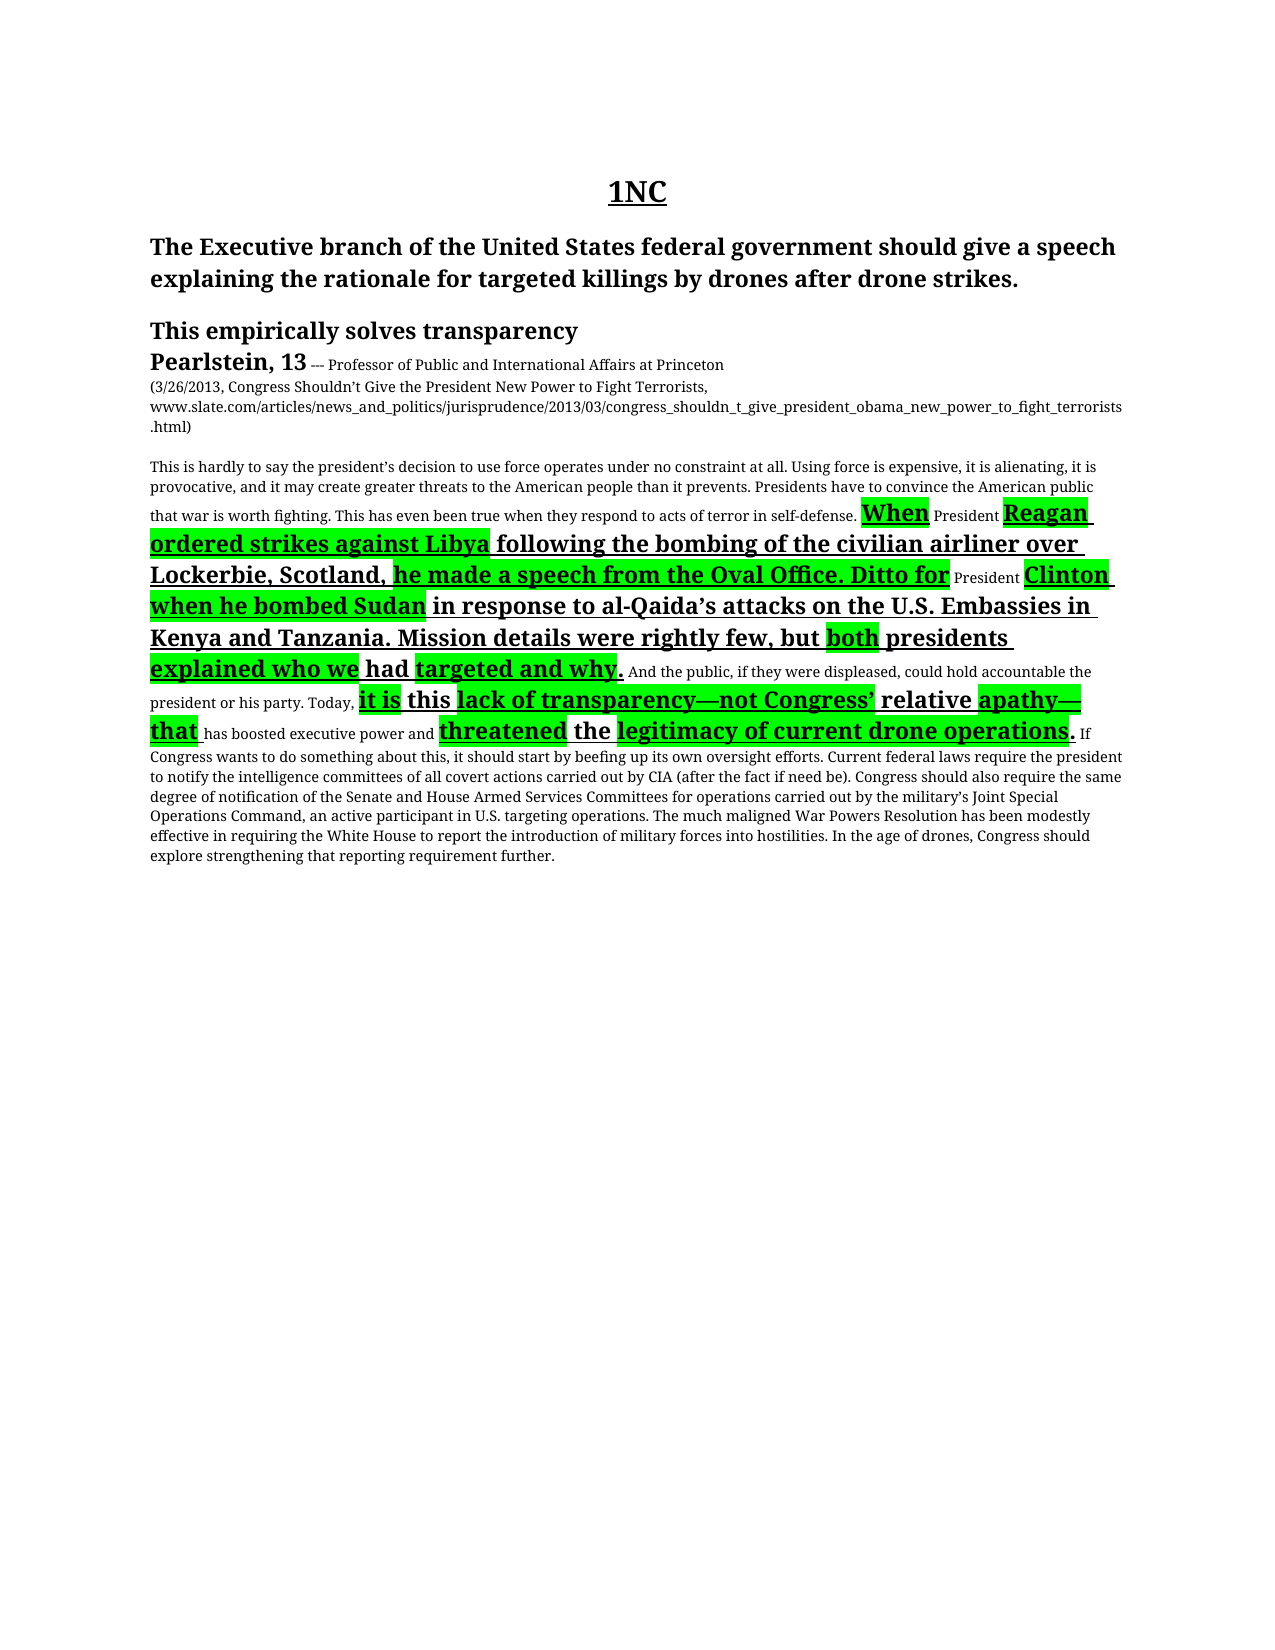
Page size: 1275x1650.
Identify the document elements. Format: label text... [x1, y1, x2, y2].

text Pearlstein, 13 --- Professor of Public and International Affairs at Princeton [150, 346, 1125, 377]
text This is hardly to say the president’s decision to use force operates under no constraint at all. Using force is expensive, it is alienating, it is provocative, and it may create greater threats to the American people than it prevents. Presidents have to convince the American public that war is worth fighting. This has even been true when they respond to acts of terror in self-defense. When President Reagan ordered strikes against Libya following the bombing of the civilian airliner over Lockerbie, Scotland, he made a speech from the Oval Office. Ditto for President Clinton when he bombed Sudan in response to al-Qaida’s attacks on the U.S. Embassies in Kenya and Tanzania. Mission details were rightly few, but both presidents explained who we had targeted and why. And the public, if they were displeased, could hold accountable the president or his party. Today, it is this lack of transparency—not Congress’ relative apathy—that has boosted executive power and threatened the legitimacy of current drone operations. If Congress wants to do something about this, it should start by beefing up its own oversight efforts. Current federal laws require the president to notify the intelligence committees of all covert actions carried out by CIA (after the fact if need be). Congress should also require the same degree of notification of the Senate and House Armed Services Committees for operations carried out by the military’s Joint Special Operations Command, an active participant in U.S. targeting operations. The much maligned War Powers Resolution has been modestly effective in requiring the White House to report the introduction of military forces into hostilities. In the age of drones, Congress should explore strengthening that reporting requirement further. [150, 457, 1125, 866]
text The Executive branch of the United States federal government should give a speech explaining the rationale for targeted killings by drones after drone strikes. [150, 231, 1125, 294]
text (3/26/2013, Congress Shouldn’t Give the President New Power to Fight Terrorists, www.slate.com/articles/news_and_politics/jurisprudence/2013/03/congress_shouldn_t_give_president_obama_new_power_to_fight_terrorists.html) [150, 377, 1125, 437]
text This empirically solves transparency [150, 315, 1125, 346]
text 1NC [150, 171, 1125, 211]
